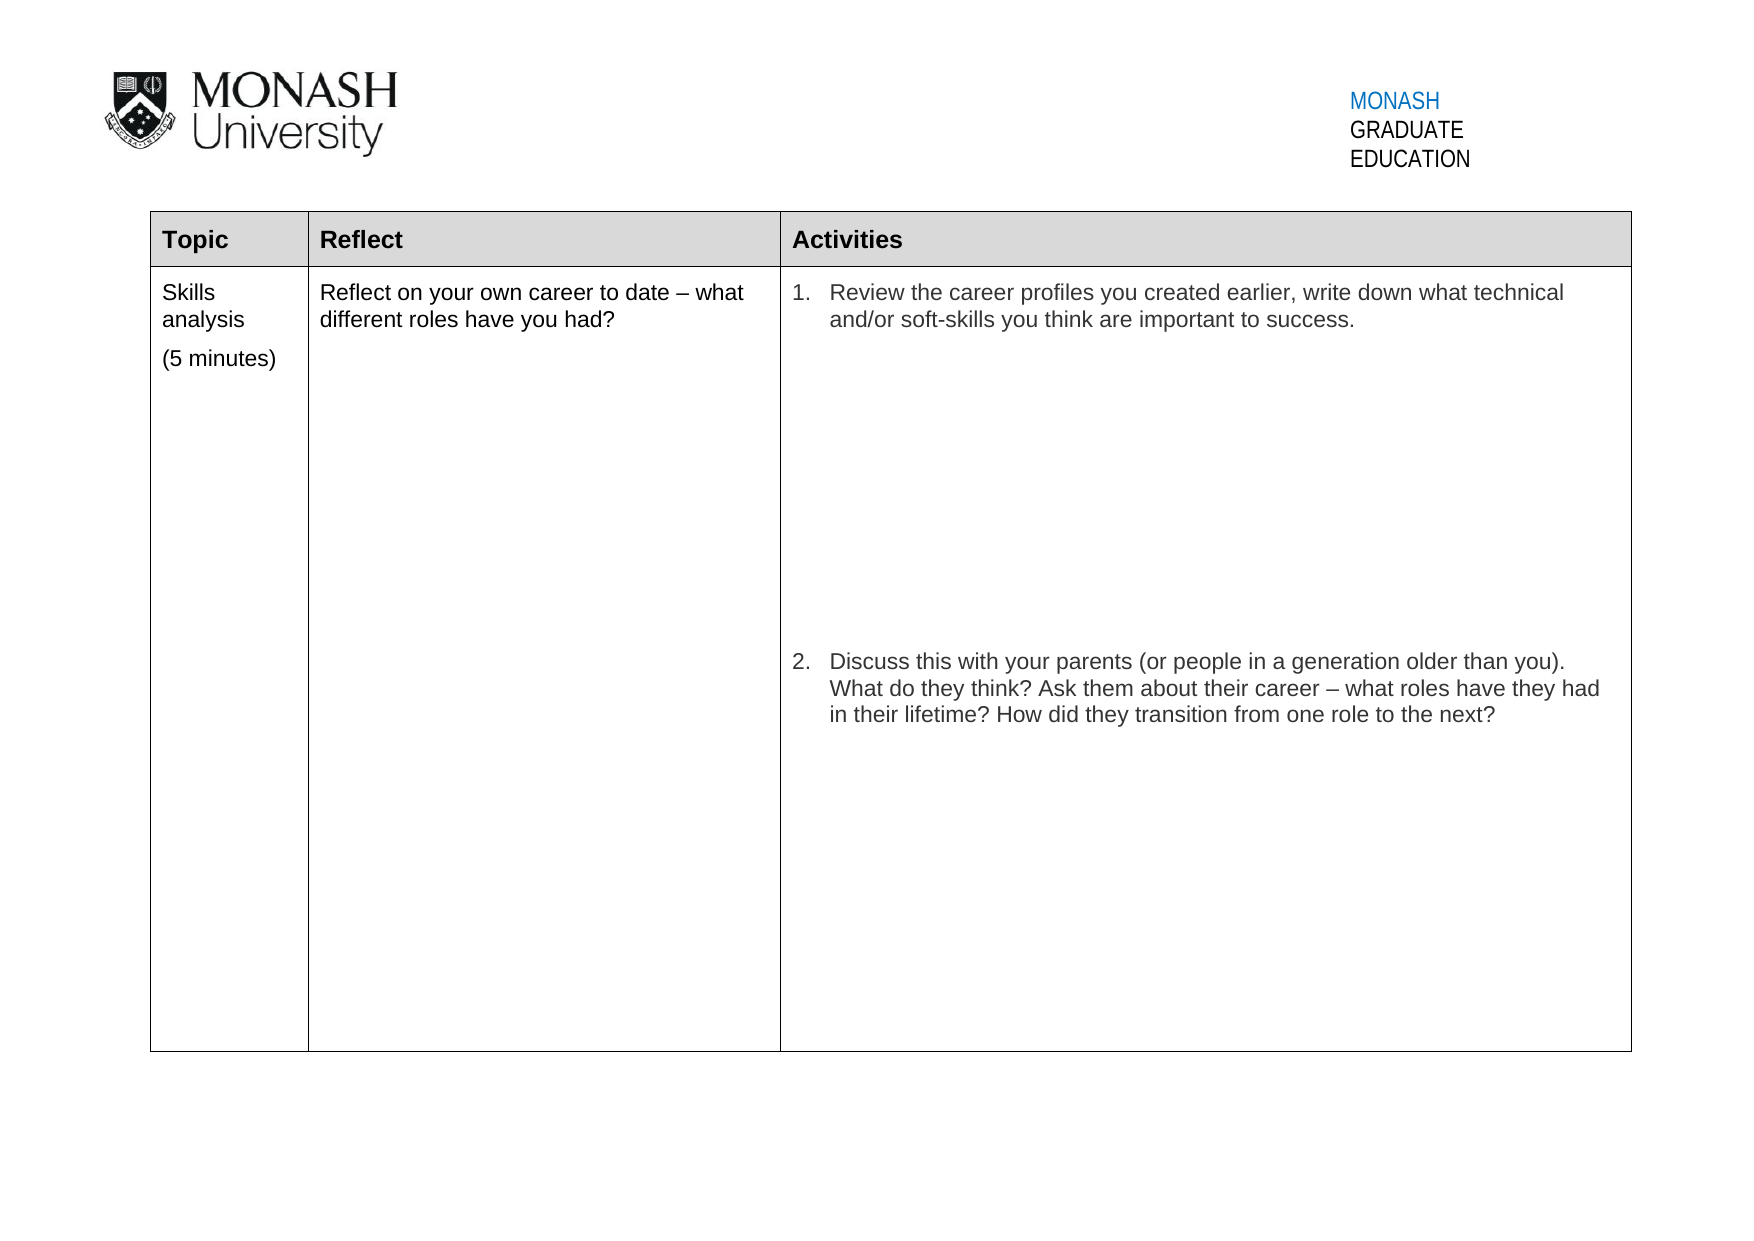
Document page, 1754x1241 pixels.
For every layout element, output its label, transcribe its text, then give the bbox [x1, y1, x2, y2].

table_header Activities [781, 212, 1631, 266]
table_cell Skills analysis (5 minutes) [151, 267, 308, 1051]
table_cell Review the career profiles you created earlier, write down what technical and/or soft-skills you think are important to success. Discuss this with your parents (or people in a generation older than you). What do they think? Ask them about their career – what roles have they had in their lifetime? How did they transition from one role to the next? [781, 267, 1631, 1051]
picture [73, 41, 436, 172]
table_header Reflect [309, 212, 780, 266]
table_header Topic [151, 212, 308, 266]
table_cell Reflect on your own career to date – what different roles have you had? [309, 267, 780, 1051]
